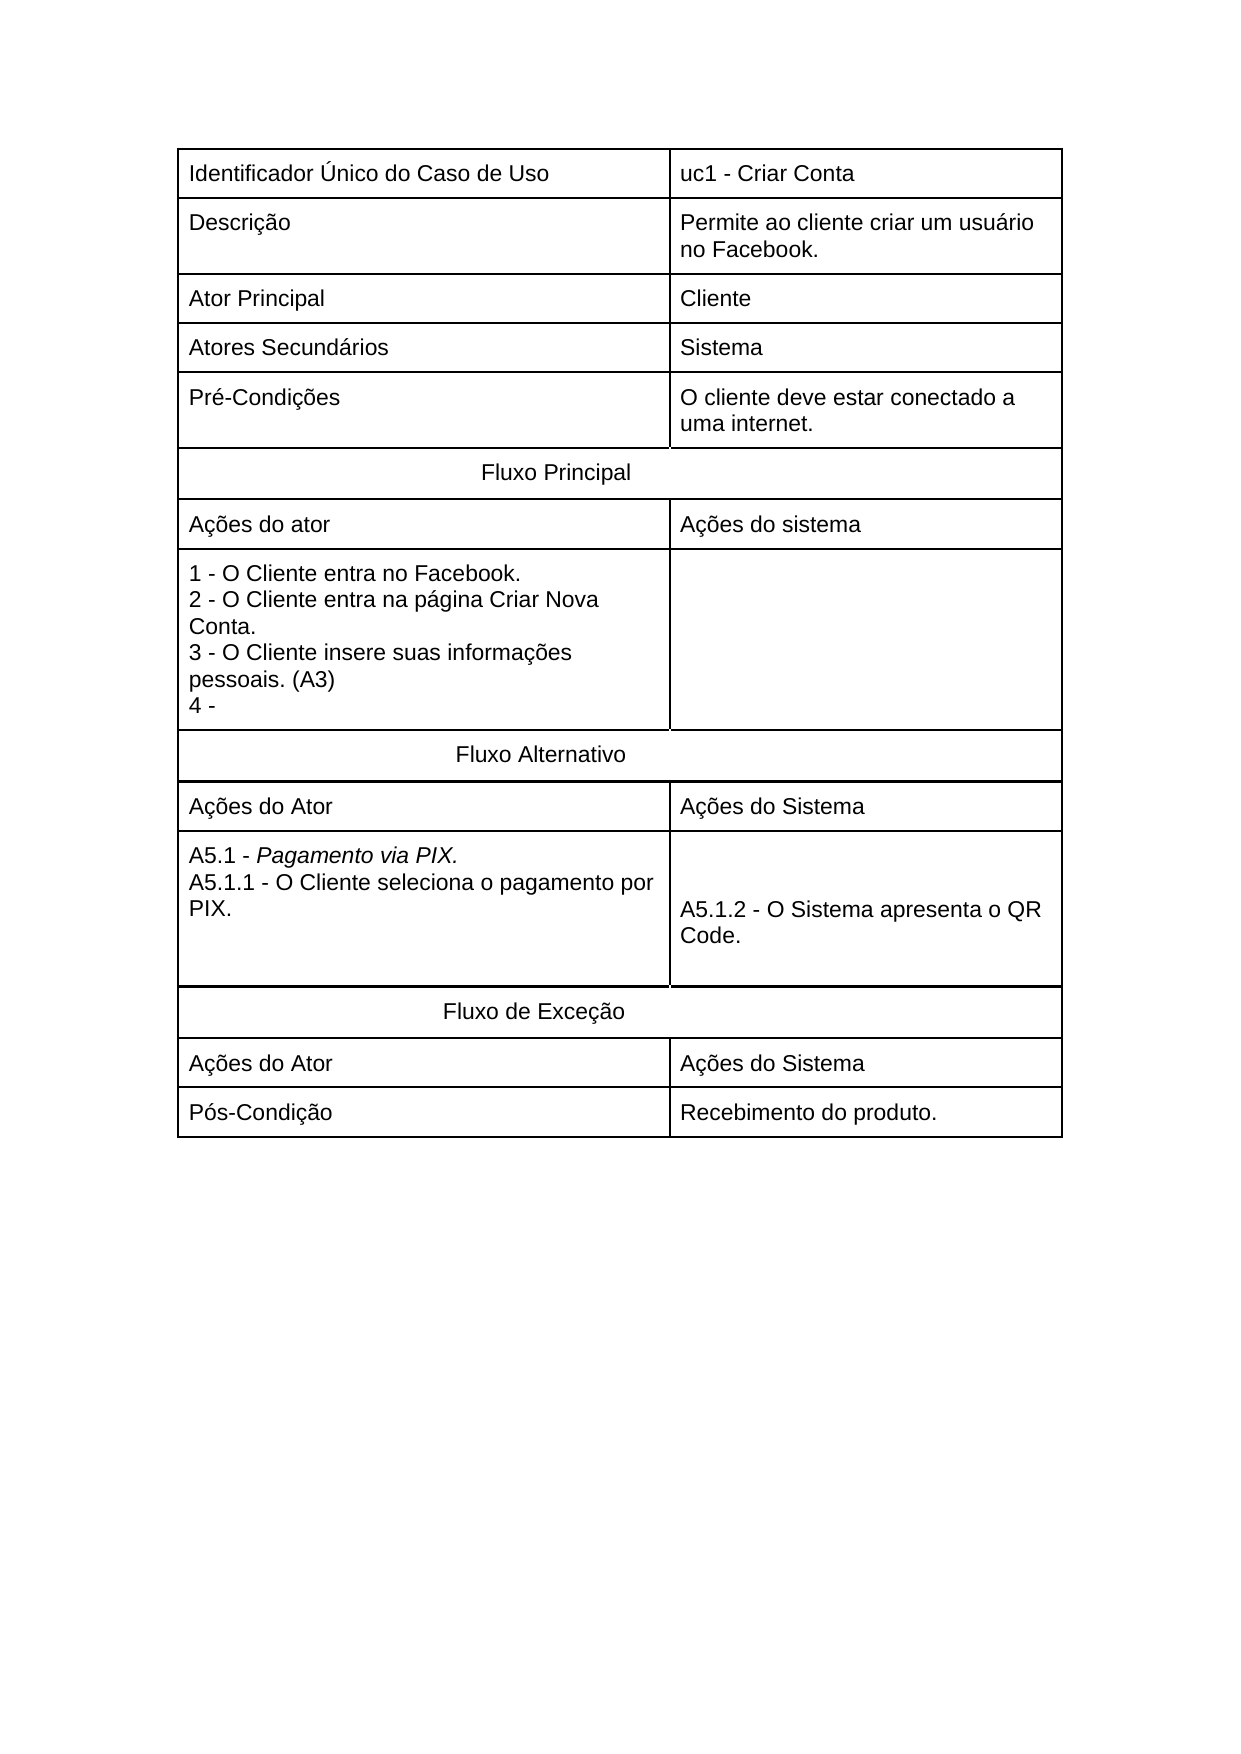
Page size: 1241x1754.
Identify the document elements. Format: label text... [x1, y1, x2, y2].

table_header Identificador Único do Caso de Uso [179, 150, 669, 197]
table_cell Fluxo de Exceção [179, 988, 669, 1037]
table_cell Sistema [671, 324, 1061, 371]
table_cell Atores Secundários [179, 324, 669, 371]
table_cell Descrição [179, 199, 669, 272]
table_cell Pré-Condições [179, 373, 669, 447]
table_cell 1 - O Cliente entra no Facebook. 2 - O Cliente entra na página Criar Nova Conta. 3 - O Cliente insere suas informações pessoais. (A3) 4 - [179, 550, 669, 729]
table_cell Pós-Condição [179, 1088, 669, 1136]
table_cell Fluxo Principal [179, 449, 669, 498]
table_cell Cliente [671, 275, 1061, 322]
table_cell Ações do Ator [179, 1039, 669, 1086]
table_header uc1 - Criar Conta [671, 150, 1061, 197]
table_cell Ator Principal [179, 275, 669, 322]
table_cell Ações do Sistema [671, 1039, 1061, 1086]
table_cell [671, 449, 1061, 498]
table_cell A5.1.2 - O Sistema apresenta o QR Code. [671, 832, 1061, 985]
table_cell [671, 731, 1061, 780]
table_cell [671, 550, 1061, 729]
table_cell Recebimento do produto. [671, 1088, 1061, 1136]
table_cell [671, 988, 1061, 1037]
table_cell Ações do sistema [671, 500, 1061, 548]
table_cell Ações do ator [179, 500, 669, 548]
table_cell O cliente deve estar conectado a uma internet. [671, 373, 1061, 447]
table_cell Ações do Ator [179, 783, 669, 829]
table_cell Permite ao cliente criar um usuário no Facebook. [671, 199, 1061, 272]
table_cell A5.1 - Pagamento via PIX. A5.1.1 - O Cliente seleciona o pagamento por PIX. [179, 832, 669, 985]
table_cell Fluxo Alternativo [179, 731, 669, 780]
table_cell Ações do Sistema [671, 783, 1061, 829]
